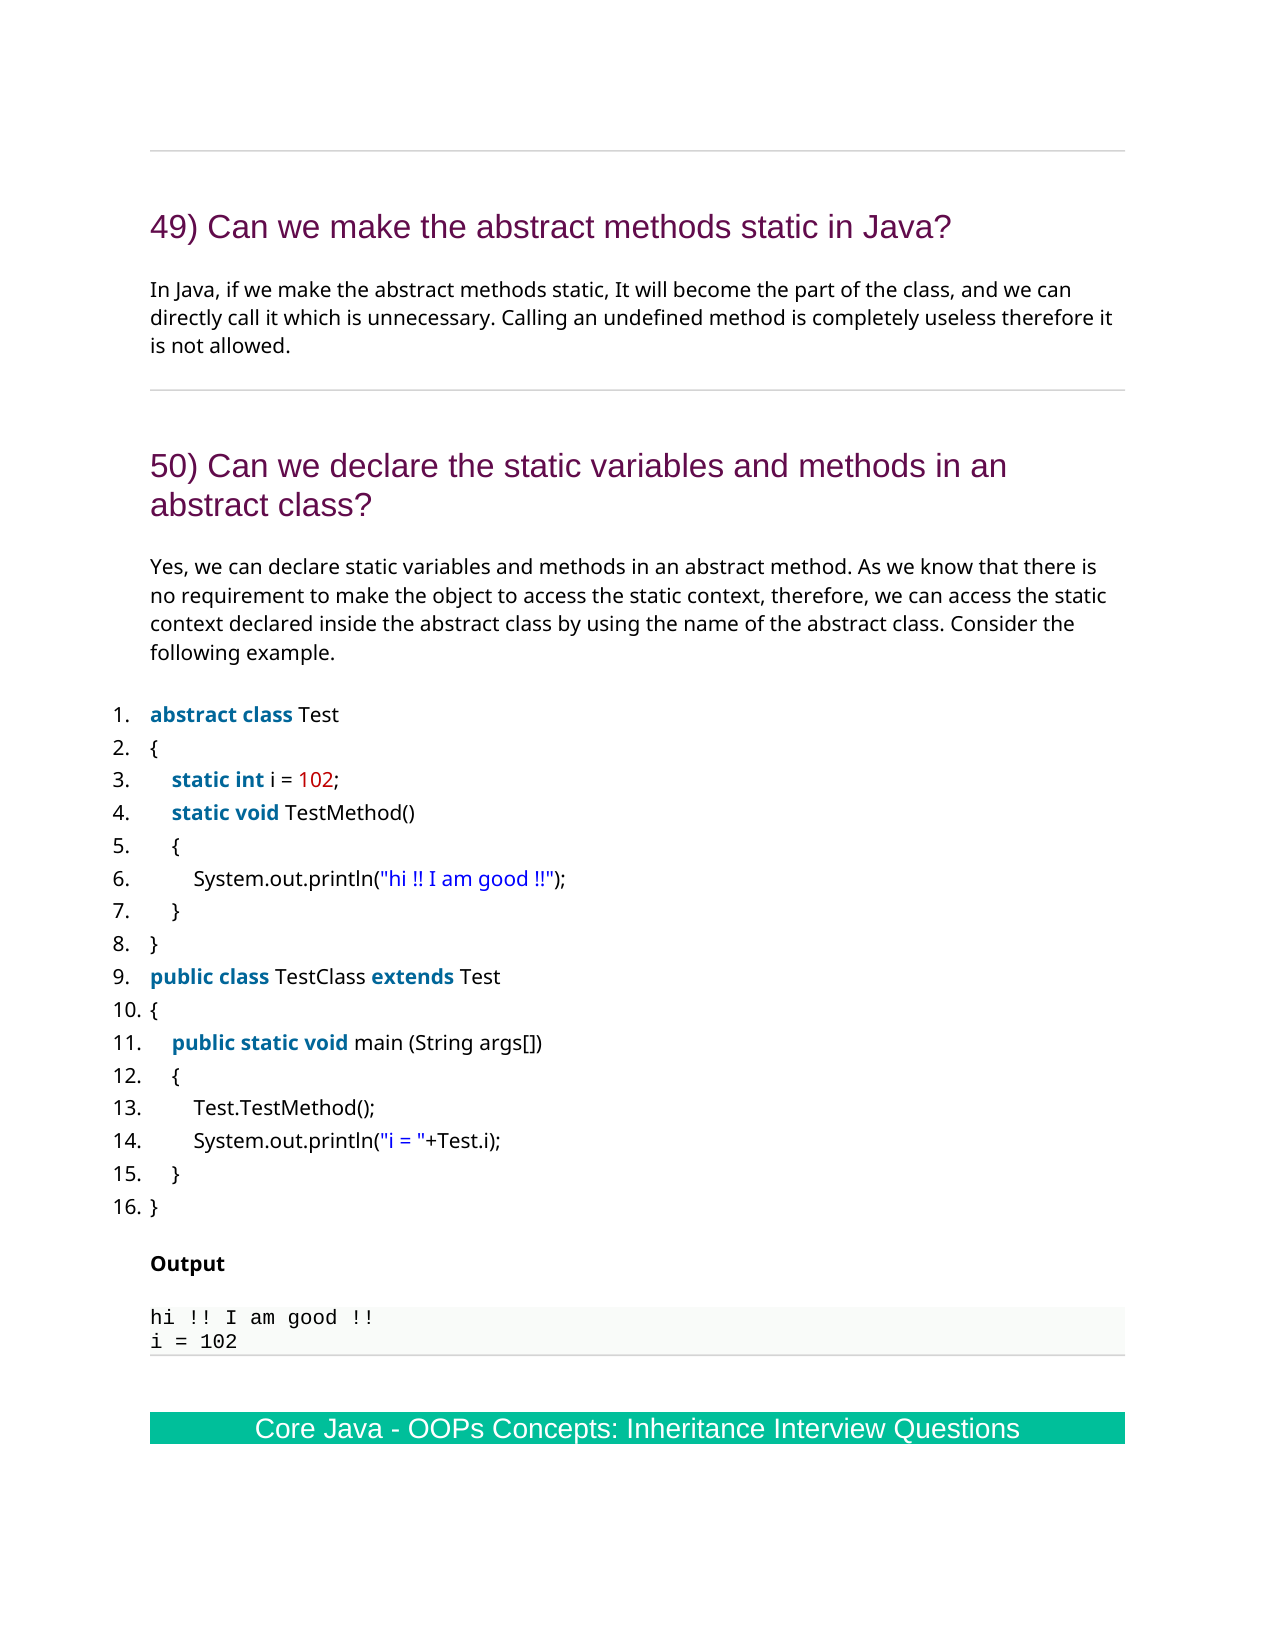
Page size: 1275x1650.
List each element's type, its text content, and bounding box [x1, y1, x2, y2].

list } [112, 892, 1125, 925]
list static void TestMethod() [112, 794, 1125, 827]
text 50) Can we declare the static variables and methods in an abstract class? [150, 446, 1125, 523]
text Output [150, 1249, 1125, 1278]
list } [112, 1188, 1125, 1220]
list { [112, 827, 1125, 859]
list abstract class Test [112, 695, 1125, 728]
list } [112, 1155, 1125, 1188]
text 49) Can we make the abstract methods static in Java? [150, 207, 1125, 246]
text Core Java - OOPs Concepts: Inheritance Interview Questions [150, 1412, 1125, 1444]
list System.out.println("hi !! I am good !!"); [112, 859, 1125, 892]
list { [112, 1056, 1125, 1089]
text hi !! I am good !! [150, 1307, 1125, 1331]
list Test.TestMethod(); [112, 1089, 1125, 1122]
list { [112, 728, 1125, 761]
list { [112, 991, 1125, 1023]
text In Java, if we make the abstract methods static, It will become the part of the class, and we can directly call it which is unnecessary. Calling an undefined method is completely useless therefore it is not allowed. [150, 275, 1125, 360]
text Yes, we can declare static variables and methods in an abstract method. As we know that there is no requirement to make the object to access the static context, therefore, we can access the static context declared inside the abstract class by using the name of the abstract class. Consider the following example. [150, 552, 1125, 666]
list public class TestClass extends Test [112, 958, 1125, 991]
list } [112, 925, 1125, 958]
list System.out.println("i = "+Test.i); [112, 1122, 1125, 1155]
text i = 102 [150, 1331, 1125, 1354]
list static int i = 102; [112, 761, 1125, 794]
list public static void main (String args[]) [112, 1023, 1125, 1056]
